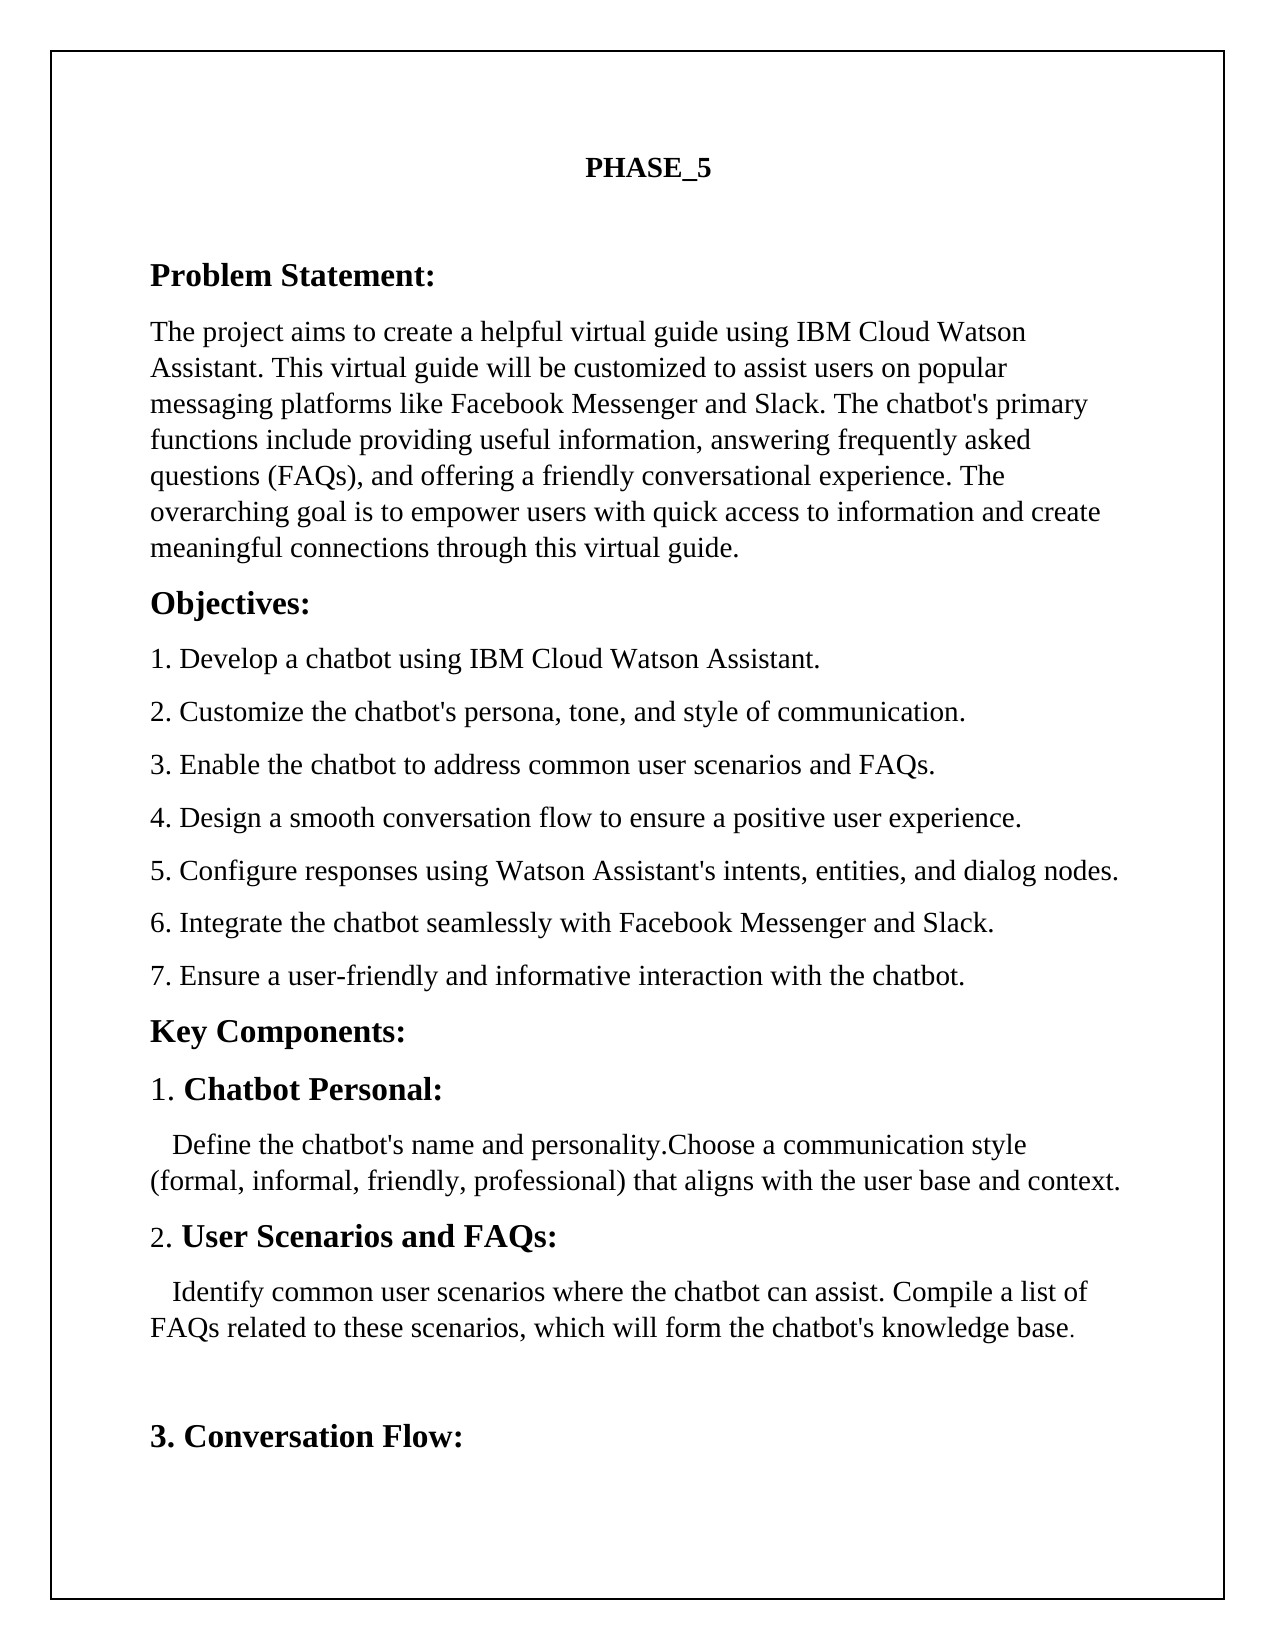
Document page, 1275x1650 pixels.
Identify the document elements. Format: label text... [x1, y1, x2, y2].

text Define the chatbot's name and personality.Choose a communication style (formal, informal, friendly, professional) that aligns with the user base and context. [150, 1127, 1125, 1197]
text 3. Enable the chatbot to address common user scenarios and FAQs. [150, 747, 1125, 781]
text Identify common user scenarios where the chatbot can assist. Compile a list of FAQs related to these scenarios, which will form the chatbot's knowledge base. [150, 1274, 1125, 1344]
text 5. Configure responses using Watson Assistant's intents, entities, and dialog nodes. [150, 853, 1125, 886]
text 3. Conversation Flow: [150, 1416, 1125, 1454]
text 2. User Scenarios and FAQs: [150, 1216, 1125, 1254]
text 4. Design a smooth conversation flow to ensure a positive user experience. [150, 800, 1125, 833]
text PHASE_5 [150, 150, 1125, 183]
text 2. Customize the chatbot's persona, tone, and style of communication. [150, 694, 1125, 728]
text 1. Develop a chatbot using IBM Cloud Watson Assistant. [150, 641, 1125, 675]
text 7. Ensure a user-friendly and informative interaction with the chatbot. [150, 958, 1125, 992]
text 1. Chatbot Personal: [150, 1069, 1125, 1107]
text Problem Statement: [150, 256, 1125, 294]
text Objectives: [150, 583, 1125, 622]
text 6. Integrate the chatbot seamlessly with Facebook Messenger and Slack. [150, 905, 1125, 939]
text The project aims to create a helpful virtual guide using IBM Cloud Watson Assistant. This virtual guide will be customized to assist users on popular messaging platforms like Facebook Messenger and Slack. The chatbot's primary functions include providing useful information, answering frequently asked questions (FAQs), and offering a friendly conversational experience. The overarching goal is to empower users with quick access to information and create meaningful connections through this virtual guide. [150, 314, 1125, 564]
text Key Components: [150, 1011, 1125, 1049]
